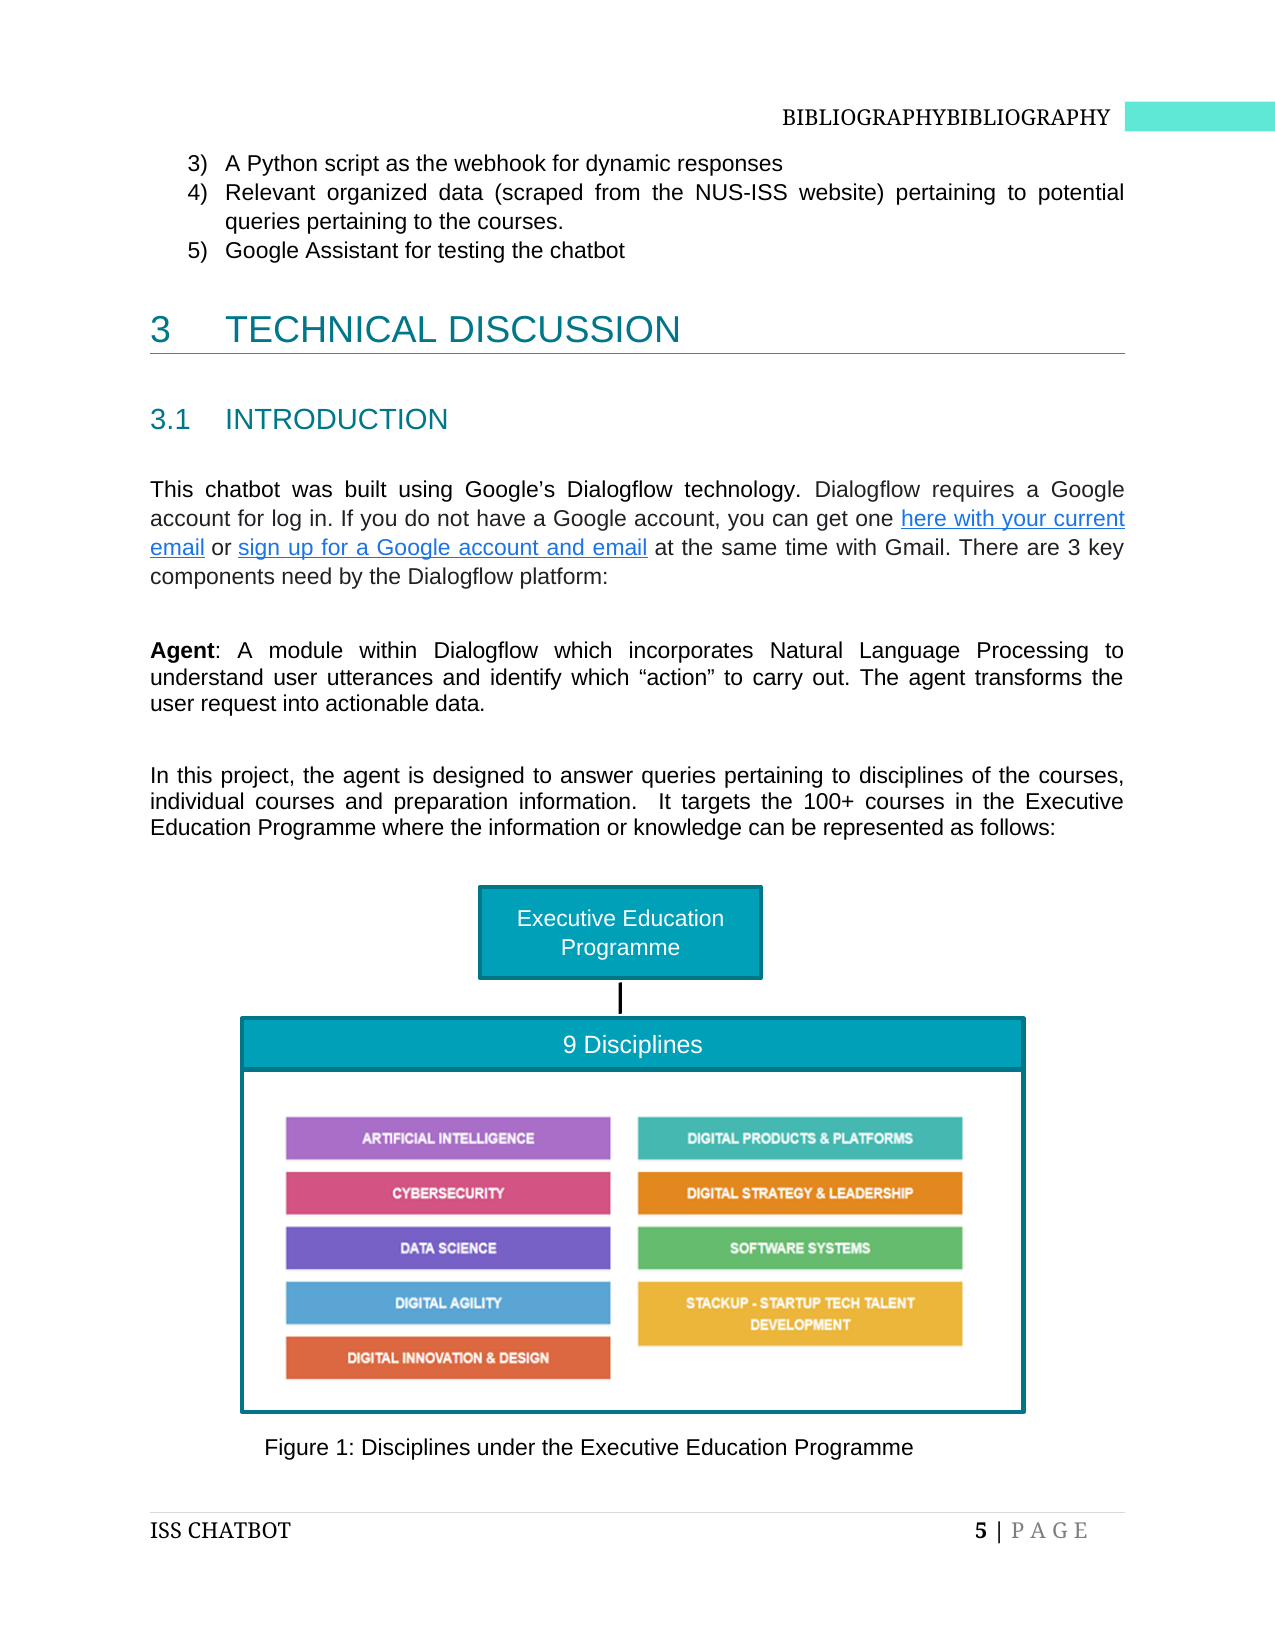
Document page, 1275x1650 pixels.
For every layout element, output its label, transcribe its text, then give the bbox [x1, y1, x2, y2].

picture [257, 1078, 1017, 1404]
list A Python script as the webhook for dynamic responses [187, 150, 1125, 176]
text Agent: A module within Dialogflow which incorporates Natural Language Processing to understand user utterances and identify which “action” to carry out. The agent transforms the user request into actionable data. [150, 637, 1125, 716]
text This chatbot was built using Google’s Dialogflow technology. Dialogflow requires a Google account for log in. If you do not have a Google account, you can get one here with your current email or sign up for a Google account and email at the same time with Gmail. There are 3 key components need by the Dialogflow platform: [150, 560, 1125, 589]
text In this project, the agent is designed to answer queries pertaining to disciplines of the courses, individual courses and preparation information. It targets the 100+ courses in the Executive Education Programme where the information or knowledge can be represented as follows: [150, 762, 1125, 841]
text This chatbot was built using Google’s Dialogflow technology. Dialogflow requires a Google account for log in. If you do not have a Google account, you can get one here with your current email or sign up for a Google account and email at the same time with Gmail. There are 3 key components need by the Dialogflow platform: [150, 476, 1125, 505]
list Relevant organized data (scraped from the NUS-ISS website) pertaining to potential queries pertaining to the courses. [187, 179, 1125, 234]
subtitle TECHNICAL DISCUSSION [150, 307, 1125, 353]
list Google Assistant for testing the chatbot [187, 237, 1125, 263]
subtitle INTRODUCTION [150, 402, 1125, 436]
